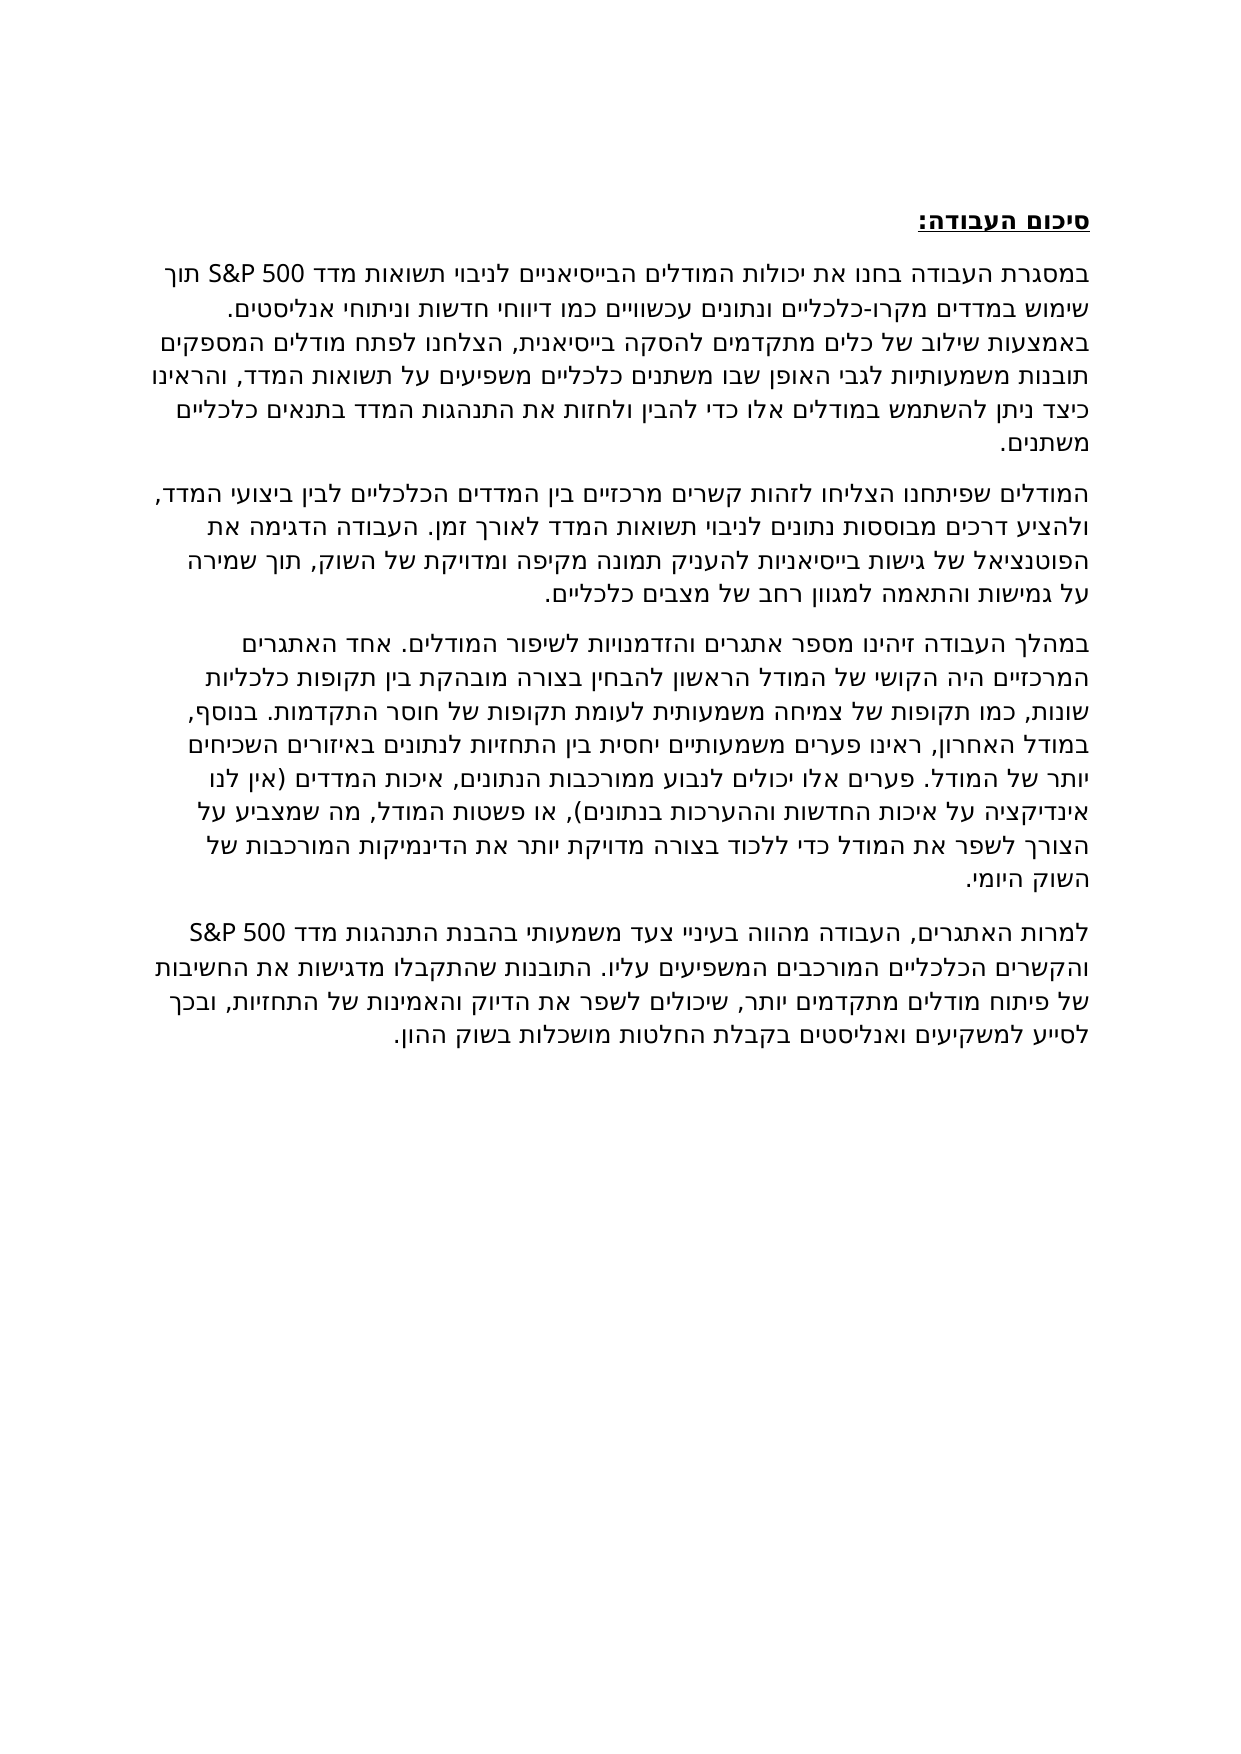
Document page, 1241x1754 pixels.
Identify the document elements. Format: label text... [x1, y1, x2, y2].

text המודלים שפיתחנו הצליחו לזהות קשרים מרכזיים בין המדדים הכלכליים לבין ביצועי המדד, ולהציע דרכים מבוססות נתונים לניבוי תשואות המדד לאורך זמן. העבודה הדגימה את הפוטנציאל של גישות בייסיאניות להעניק תמונה מקיפה ומדויקת של השוק, תוך שמירה על גמישות והתאמה למגוון רחב של מצבים כלכליים. [150, 479, 1090, 609]
text במסגרת העבודה בחנו את יכולות המודלים הבייסיאניים לניבוי תשואות מדד S&P 500 תוך שימוש במדדים מקרו-כלכליים ונתונים עכשוויים כמו דיווחי חדשות וניתוחי אנליסטים. באמצעות שילוב של כלים מתקדמים להסקה בייסיאנית, הצלחנו לפתח מודלים המספקים תובנות משמעותיות לגבי האופן שבו משתנים כלכליים משפיעים על תשואות המדד, והראינו כיצד ניתן להשתמש במודלים אלו כדי להבין ולחזות את התנהגות המדד בתנאים כלכליים משתנים. [150, 256, 1090, 458]
text סיכום העבודה: [150, 206, 1090, 235]
text במהלך העבודה זיהינו מספר אתגרים והזדמנויות לשיפור המודלים. אחד האתגרים המרכזיים היה הקושי של המודל הראשון להבחין בצורה מובהקת בין תקופות כלכליות שונות, כמו תקופות של צמיחה משמעותית לעומת תקופות של חוסר התקדמות. בנוסף, במודל האחרון, ראינו פערים משמעותיים יחסית בין התחזיות לנתונים באיזורים השכיחים יותר של המודל. פערים אלו יכולים לנבוע ממורכבות הנתונים, איכות המדדים (אין לנו אינדיקציה על איכות החדשות וההערכות בנתונים), או פשטות המודל, מה שמצביע על הצורך לשפר את המודל כדי ללכוד בצורה מדויקת יותר את הדינמיקות המורכבות של השוק היומי. [150, 630, 1090, 894]
text למרות האתגרים, העבודה מהווה בעיניי צעד משמעותי בהבנת התנהגות מדד S&P 500 והקשרים הכלכליים המורכבים המשפיעים עליו. התובנות שהתקבלו מדגישות את החשיבות של פיתוח מודלים מתקדמים יותר, שיכולים לשפר את הדיוק והאמינות של התחזיות, ובכך לסייע למשקיעים ואנליסטים בקבלת החלטות מושכלות בשוק ההון. [150, 915, 1090, 1049]
